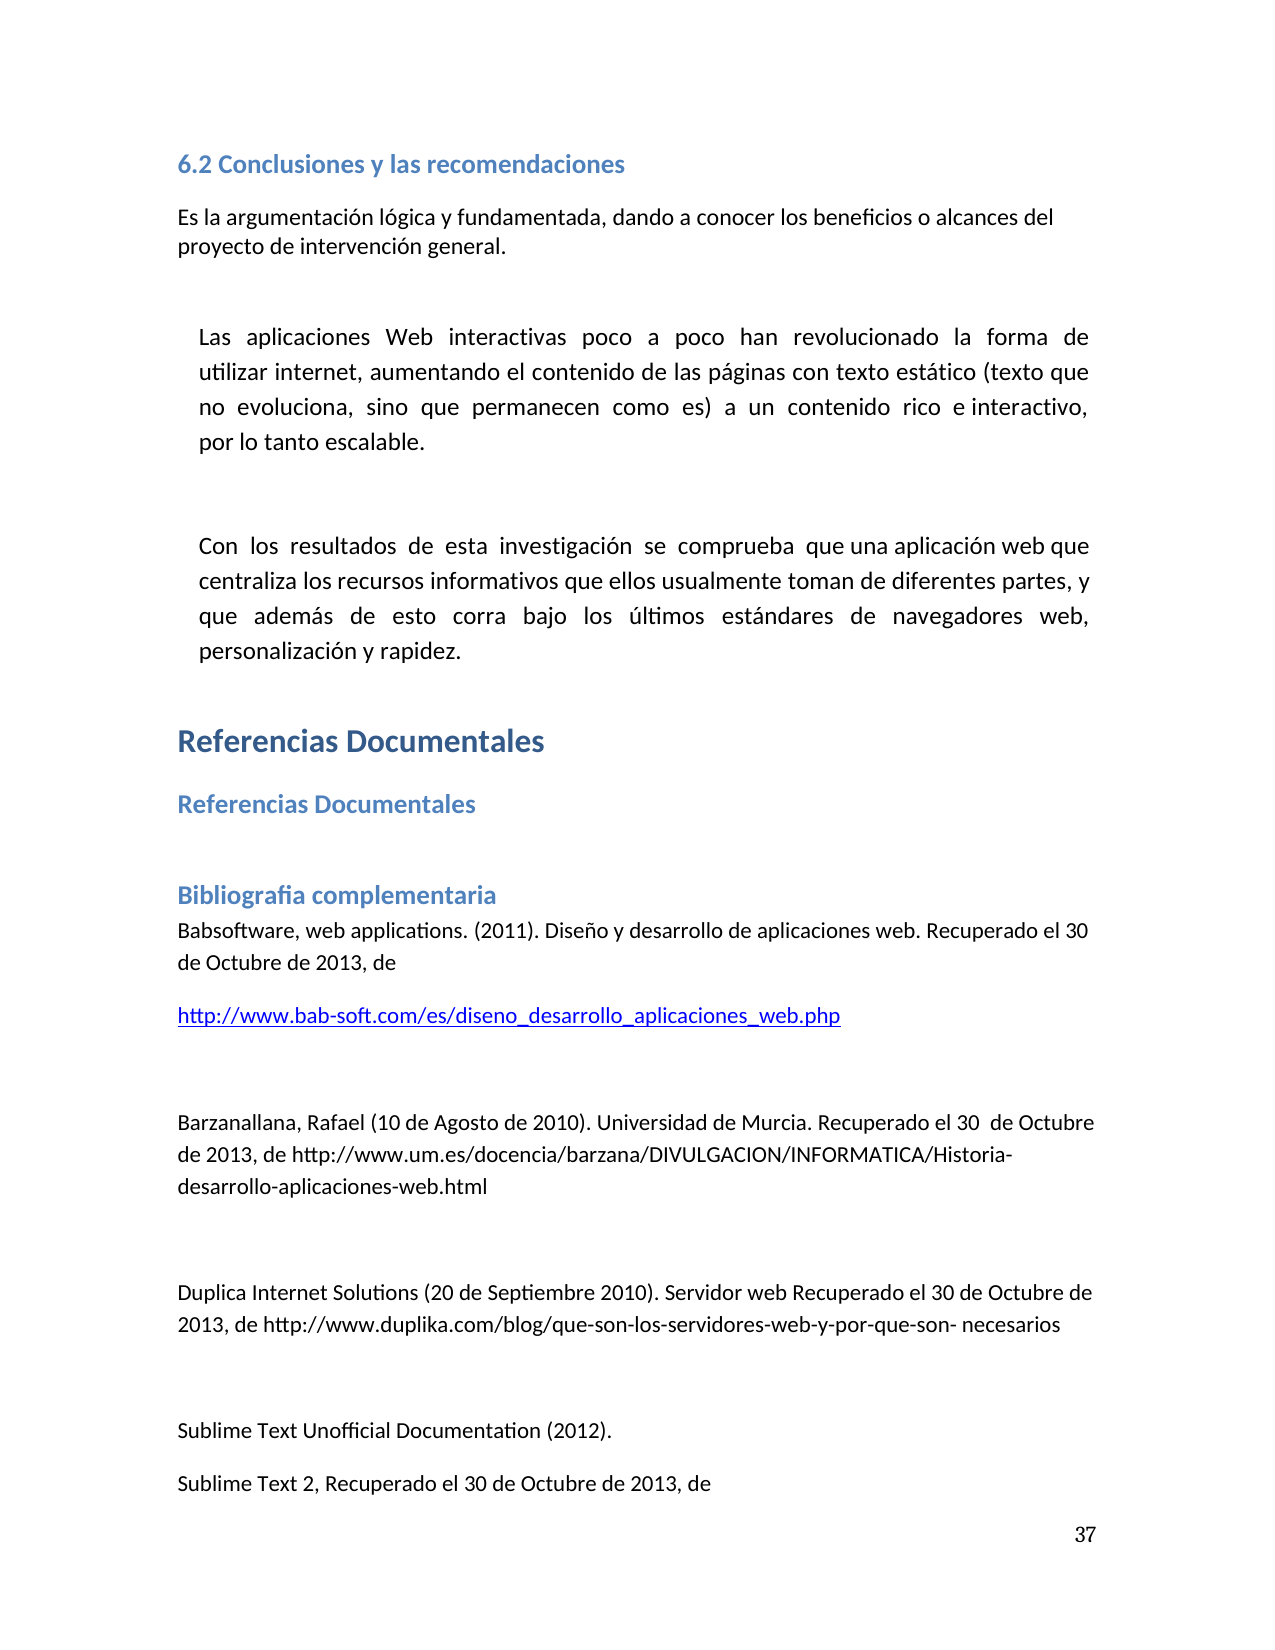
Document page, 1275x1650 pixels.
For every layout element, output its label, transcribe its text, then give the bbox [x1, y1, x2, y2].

text Babsoftware, web applications. (2011). Diseño y desarrollo de aplicaciones web. Recuperado el 30 de Octubre de 2013, de [177, 916, 1098, 977]
text Es la argumentación lógica y fundamentada, dando a conocer los beneficios o alcances del proyecto de intervención general. [177, 202, 1098, 261]
text Sublime Text 2, Recuperado el 30 de Octubre de 2013, de [177, 1469, 1098, 1497]
subtitle Bibliografia complementaria [177, 878, 1098, 911]
text Con los resultados de esta investigación se comprueba que una aplicación web que centraliza los recursos informativos que ellos usualmente toman de diferentes partes, y que además de esto corra bajo los últimos estándares de navegadores web, personalización y rapidez. [198, 530, 1089, 665]
text Sublime Text Unofficial Documentation (2012). [177, 1416, 1098, 1444]
text Duplica Internet Solutions (20 de Septiembre 2010). Servidor web Recuperado el 30 de Octubre de 2013, de http://www.duplika.com/blog/que-son-los-servidores-web-y-por-que-son- necesarios [177, 1278, 1098, 1338]
text Las aplicaciones Web interactivas poco a poco han revolucionado la forma de utilizar internet, aumentando el contenido de las páginas con texto estático (texto que no evoluciona, sino que permanecen como es) a un contenido rico e interactivo, por lo tanto escalable. [198, 321, 1089, 457]
subtitle Referencias Documentales [177, 787, 1098, 821]
subtitle Referencias Documentales [177, 720, 1098, 761]
subtitle 6.2 Conclusiones y las recomendaciones [177, 148, 1098, 181]
text http://www.bab-soft.com/es/diseno_desarrollo_aplicaciones_web.php [177, 1002, 1098, 1029]
text Barzanallana, Rafael (10 de Agosto de 2010). Universidad de Murcia. Recuperado el 30 de Octubre de 2013, de http://www.um.es/docencia/barzana/DIVULGACION/INFORMATICA/Historia- desarrollo-aplicaciones-web.html [177, 1108, 1098, 1200]
